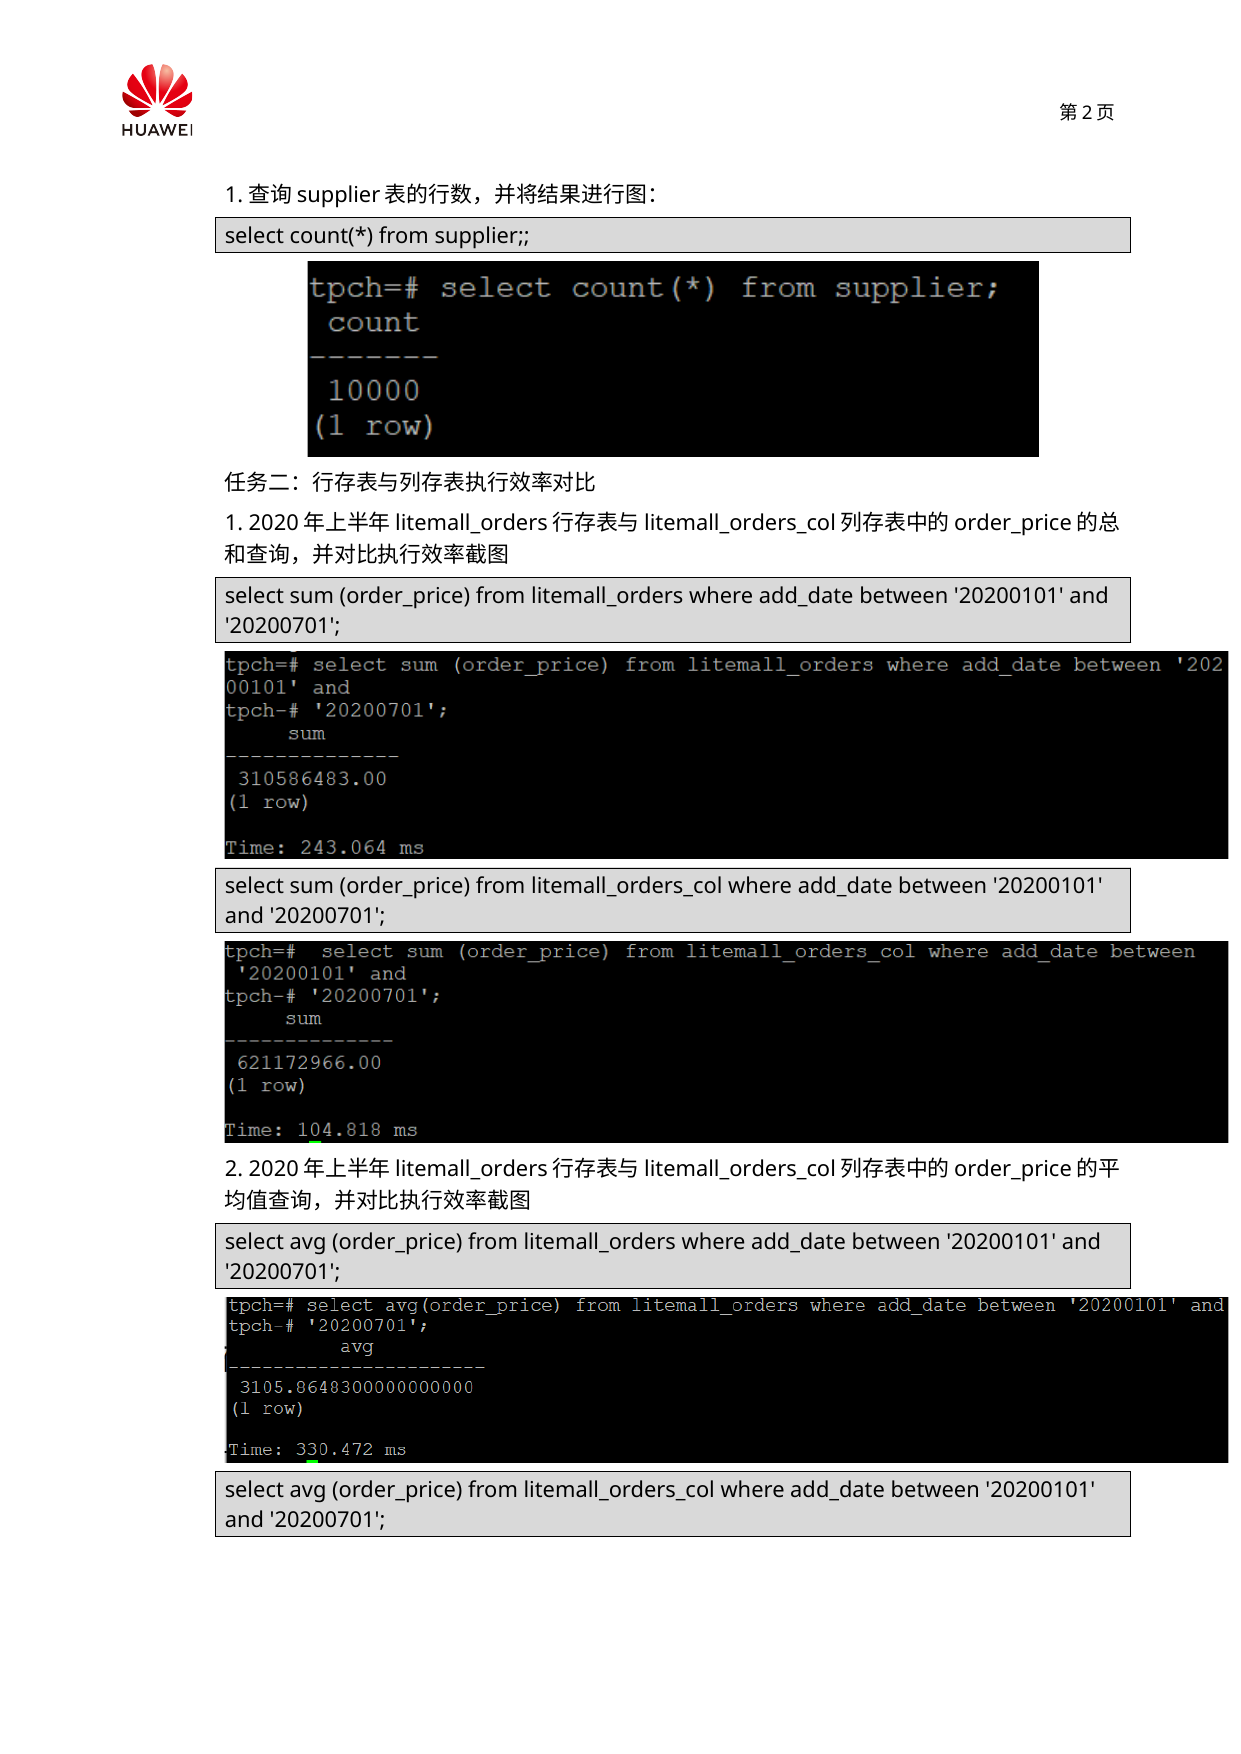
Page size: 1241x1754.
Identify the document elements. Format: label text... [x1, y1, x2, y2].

text 1. 查询supplier表的行数，并将结果进行图： [224, 177, 1122, 209]
text 1. 2020年上半年litemall_orders行存表与litemall_orders_col列存表中的order_price的总和查询，并对比执行效率截图 [224, 505, 1122, 569]
text select sum (order_price) from litemall_orders_col where add_date between '20200101' and '20200701'; [216, 869, 1130, 932]
text 任务二：行存表与列存表执行效率对比 [224, 465, 1122, 497]
picture [122, 64, 193, 136]
text 2. 2020年上半年litemall_orders行存表与litemall_orders_col列存表中的order_price的平均值查询，并对比执行效率截图 [224, 1151, 1122, 1214]
text select avg (order_price) from litemall_orders_col where add_date between '20200101' and '20200701'; [216, 1472, 1130, 1536]
text select avg (order_price) from litemall_orders where add_date between '20200101' and '20200701'; [216, 1224, 1130, 1288]
text select count(*) from supplier;; [216, 218, 1130, 252]
picture [224, 651, 1229, 859]
picture [224, 1297, 1229, 1463]
picture [224, 941, 1229, 1143]
text select sum (order_price) from litemall_orders where add_date between '20200101' and '20200701'; [216, 578, 1130, 642]
picture [307, 261, 1039, 457]
